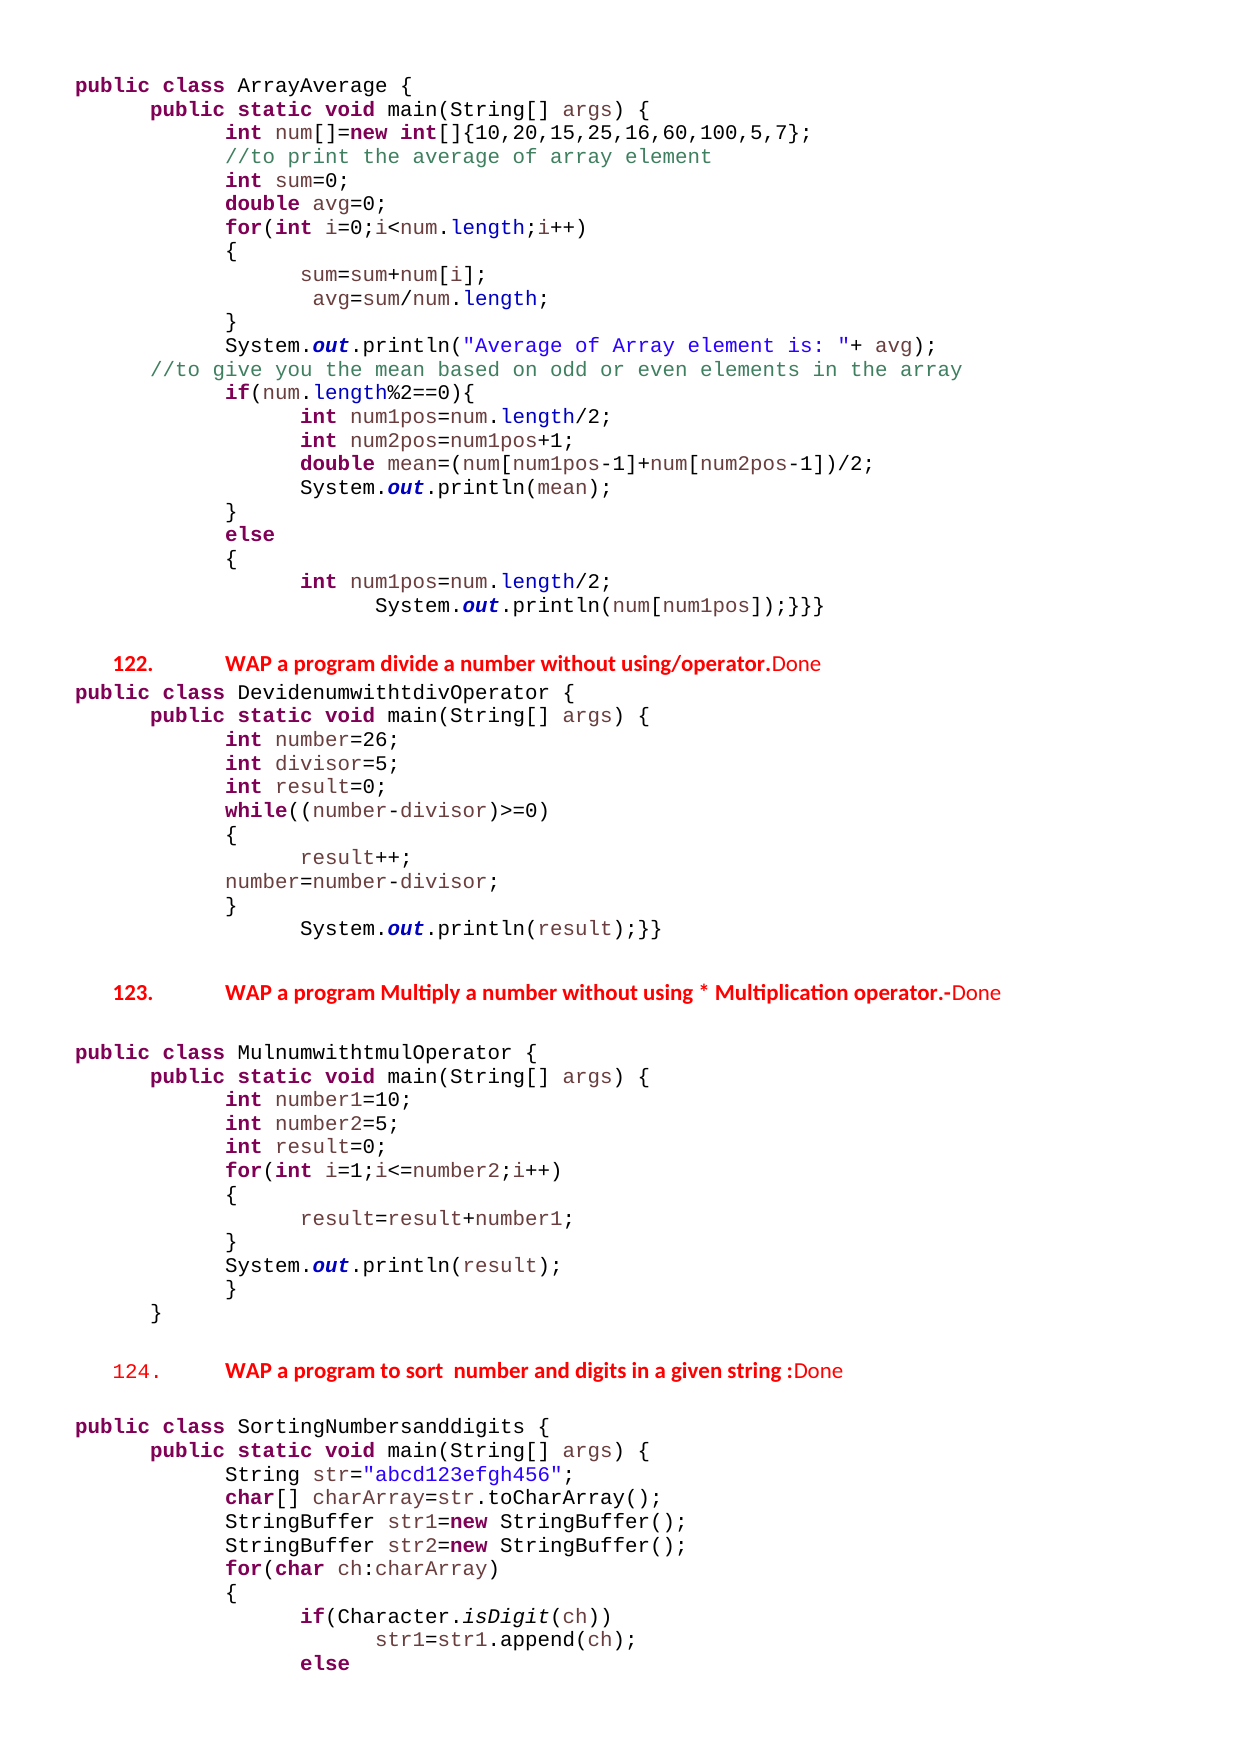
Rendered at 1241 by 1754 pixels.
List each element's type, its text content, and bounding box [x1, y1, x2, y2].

text int number=26; [75, 729, 1165, 753]
text System.out.println(result); [75, 1255, 1165, 1278]
text result=result+number1; [75, 1207, 1165, 1231]
text public class ArrayAverage { [75, 75, 1165, 99]
text while((number-divisor)>=0) [75, 800, 1165, 824]
text } [75, 894, 1165, 918]
text } [75, 311, 1165, 335]
text int num1pos=num.length/2; [75, 406, 1165, 430]
text { [75, 1582, 1165, 1606]
text public static void main(String[] args) { [75, 1066, 1165, 1089]
list System.out.println(result);}} [150, 918, 1165, 942]
text int num[]=new int[]{10,20,15,25,16,60,100,5,7}; [75, 122, 1165, 146]
text System.out.println("Average of Array element is: "+ avg); [75, 335, 1165, 359]
text { [75, 1184, 1165, 1207]
text public class SortingNumbersanddigits { [75, 1416, 1165, 1440]
list System.out.println(num[num1pos]);}}} [150, 595, 1165, 619]
text else [75, 1653, 1165, 1677]
text str1=str1.append(ch); [75, 1629, 1165, 1653]
text //to print the average of array element [75, 146, 1165, 169]
text char[] charArray=str.toCharArray(); [75, 1487, 1165, 1511]
text public static void main(String[] args) { [75, 99, 1165, 122]
text result++; [75, 847, 1165, 871]
text if(num.length%2==0){ [75, 382, 1165, 406]
text int result=0; [75, 776, 1165, 800]
text else [75, 524, 1165, 548]
text } [75, 1231, 1165, 1255]
text int sum=0; [75, 169, 1165, 193]
text for(int i=0;i<num.length;i++) [75, 217, 1165, 241]
text } [75, 1278, 1165, 1302]
text int num1pos=num.length/2; [75, 572, 1165, 595]
text System.out.println(mean); [75, 477, 1165, 501]
list WAP a program to sort number and digits in a given string :Done [112, 1356, 1165, 1385]
text } [75, 501, 1165, 524]
text int num2pos=num1pos+1; [75, 430, 1165, 453]
text public static void main(String[] args) { [75, 705, 1165, 729]
text double mean=(num[num1pos-1]+num[num2pos-1])/2; [75, 453, 1165, 477]
text number=number-divisor; [75, 871, 1165, 894]
text for(int i=1;i<=number2;i++) [75, 1160, 1165, 1184]
text { [75, 241, 1165, 264]
list } [150, 1302, 1165, 1326]
text public class DevidenumwithtdivOperator { [75, 682, 1165, 705]
text double avg=0; [75, 193, 1165, 217]
text String str="abcd123efgh456"; [75, 1464, 1165, 1487]
text int number2=5; [75, 1113, 1165, 1137]
text public class MulnumwithtmulOperator { [75, 1042, 1165, 1066]
text if(Character.isDigit(ch)) [75, 1606, 1165, 1629]
text sum=sum+num[i]; [75, 264, 1165, 288]
text StringBuffer str2=new StringBuffer(); [75, 1535, 1165, 1558]
text public static void main(String[] args) { [75, 1440, 1165, 1464]
text { [75, 824, 1165, 847]
text int divisor=5; [75, 753, 1165, 776]
text { [75, 548, 1165, 572]
text int result=0; [75, 1137, 1165, 1160]
list WAP a program divide a number without using/operator.Done [112, 649, 1165, 678]
list WAP a program Multiply a number without using * Multiplication operator.-Done [112, 978, 1165, 1006]
text int number1=10; [75, 1089, 1165, 1113]
text avg=sum/num.length; [75, 288, 1165, 311]
text StringBuffer str1=new StringBuffer(); [75, 1511, 1165, 1535]
text for(char ch:charArray) [75, 1558, 1165, 1582]
text //to give you the mean based on odd or even elements in the array [75, 359, 1165, 382]
